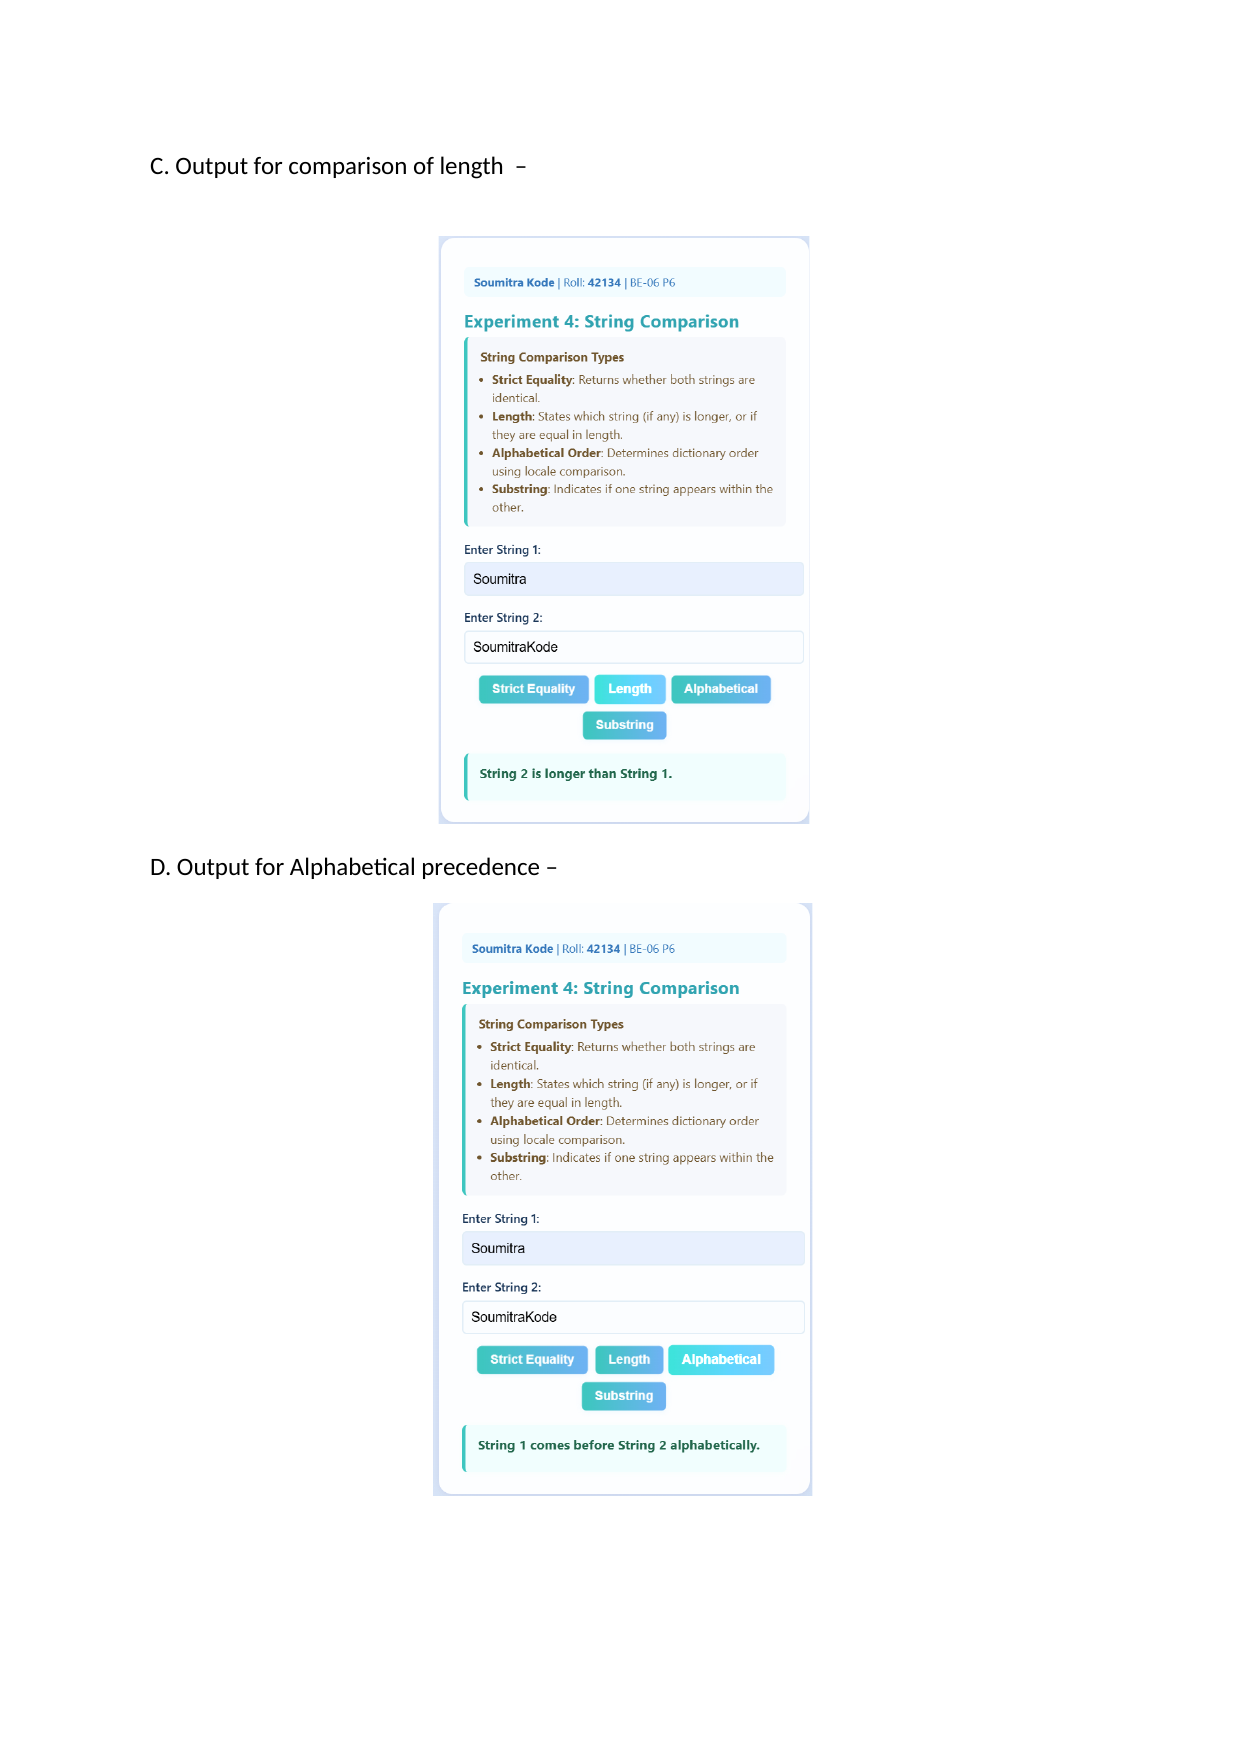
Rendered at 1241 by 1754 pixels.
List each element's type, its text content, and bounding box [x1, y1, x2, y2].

text C. Output for comparison of length – [150, 150, 1090, 181]
picture [433, 903, 813, 1496]
text D. Output for Alphabetical precedence – [150, 851, 1090, 882]
picture [438, 236, 810, 824]
